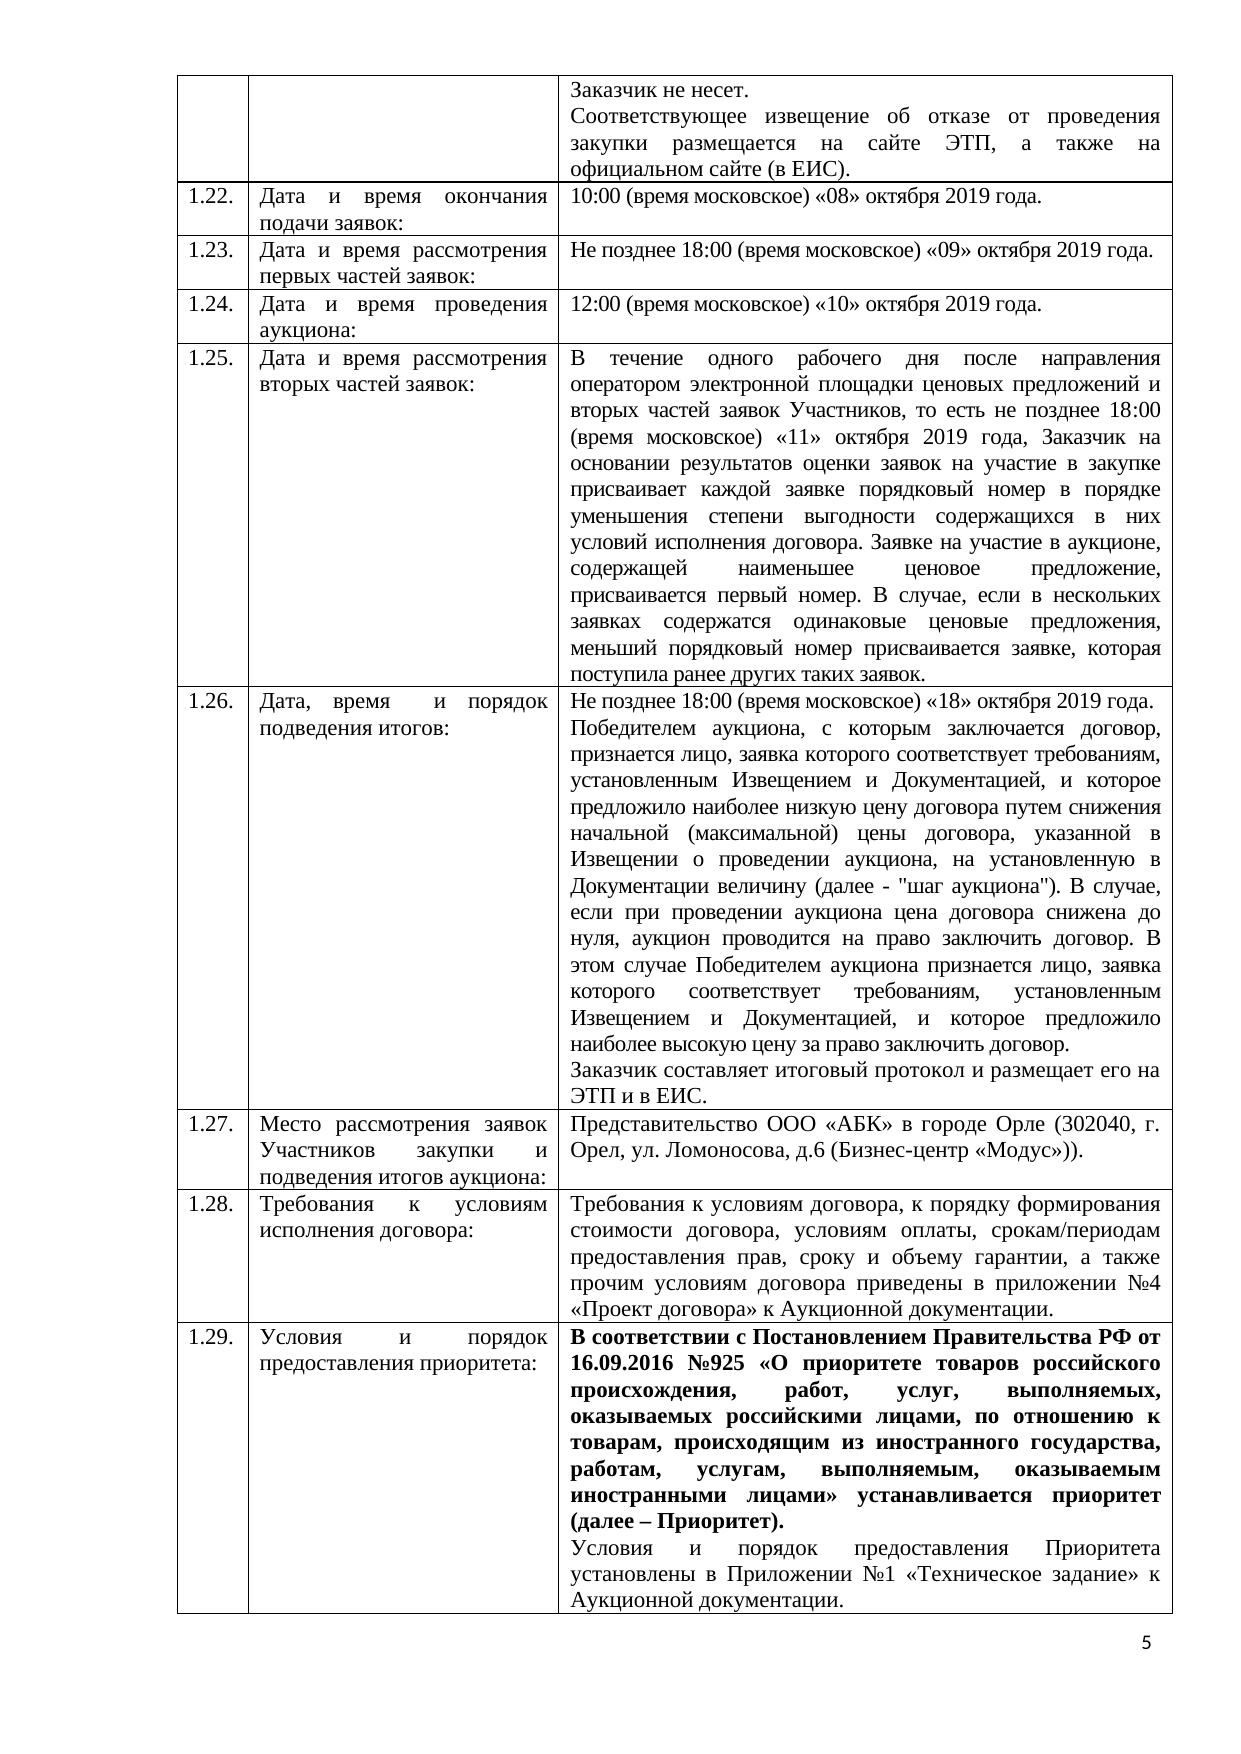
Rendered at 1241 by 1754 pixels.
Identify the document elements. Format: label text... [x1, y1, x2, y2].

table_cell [249, 76, 558, 181]
table_cell [178, 236, 248, 289]
table_cell [178, 1190, 248, 1322]
table_cell [178, 344, 248, 686]
table_cell [178, 1110, 248, 1189]
table_cell Условия и порядок предоставления приоритета: [249, 1323, 558, 1613]
table_cell В течение одного рабочего дня после направления оператором электронной площадки ценовых предложений и вторых частей заявок Участников, то есть не позднее 18:00 (время московское) «11» октября 2019 года, Заказчик на основании результатов оценки заявок на участие в закупке присваивает каждой заявке порядковый номер в порядке уменьшения степени выгодности содержащихся в них условий исполнения договора. Заявке на участие в аукционе, содержащей наименьшее ценовое предложение, присваивается первый номер. В случае, если в нескольких заявках содержатся одинаковые ценовые предложения, меньший порядковый номер присваивается заявке, которая поступила ранее других таких заявок. [559, 344, 1172, 686]
table_cell [178, 183, 248, 235]
table_cell [178, 1323, 248, 1613]
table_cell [559, 76, 1172, 181]
table_cell Требования к условиям исполнения договора: [249, 1190, 558, 1322]
table_cell Требования к условиям договора, к порядку формирования стоимости договора, условиям оплаты, срокам/периодам предоставления прав, сроку и объему гарантии, а также прочим условиям договора приведены в приложении №4 «Проект договора» к Аукционной документации. [559, 1190, 1172, 1322]
table_cell Место рассмотрения заявок Участников закупки и подведения итогов аукциона: [249, 1110, 558, 1189]
table_cell В соответствии с Постановлением Правительства РФ от 16.09.2016 №925 «О приоритете товаров российского происхождения, работ, услуг, выполняемых, оказываемых российскими лицами, по отношению к товарам, происходящим из иностранного государства, работам, услугам, выполняемым, оказываемым иностранными лицами» устанавливается приоритет (далее – Приоритет). Условия и порядок предоставления Приоритета установлены в Приложении №1 «Техническое задание» к Аукционной документации. [559, 1323, 1172, 1613]
table_cell [178, 290, 248, 343]
table_cell 10:00 (время московское) «08» октября 2019 года. [559, 183, 1172, 235]
table_cell Не позднее 18:00 (время московское) «18» октября 2019 года. Победителем аукциона, с которым заключается договор, признается лицо, заявка которого соответствует требованиям, установленным Извещением и Документацией, и которое предложило наиболее низкую цену договора путем снижения начальной (максимальной) цены договора, указанной в Извещении о проведении аукциона, на установленную в Документации величину (далее - "шаг аукциона"). В случае, если при проведении аукциона цена договора снижена до нуля, аукцион проводится на право заключить договор. В этом случае Победителем аукциона признается лицо, заявка которого соответствует требованиям, установленным Извещением и Документацией, и которое предложило наиболее высокую цену за право заключить договор. Заказчик составляет итоговый протокол и размещает его на ЭТП и в ЕИС. [559, 687, 1172, 1109]
table_cell Дата и время окончания подачи заявок: [249, 183, 558, 235]
table_cell Представительство ООО «АБК» в городе Орле (302040, г. Орел, ул. Ломоносова, д.6 (Бизнес-центр «Модус»)). [559, 1110, 1172, 1189]
table_cell Дата и время проведения аукциона: [249, 290, 558, 343]
table_cell 12:00 (время московское) «10» октября 2019 года. [559, 290, 1172, 343]
table_cell Дата, время и порядок подведения итогов: [249, 687, 558, 1109]
table_cell Дата и время рассмотрения первых частей заявок: [249, 236, 558, 289]
table_cell [178, 687, 248, 1109]
table_cell Дата и время рассмотрения вторых частей заявок: [249, 344, 558, 686]
table_cell [178, 76, 248, 181]
table_cell Не позднее 18:00 (время московское) «09» октября 2019 года. [559, 236, 1172, 289]
